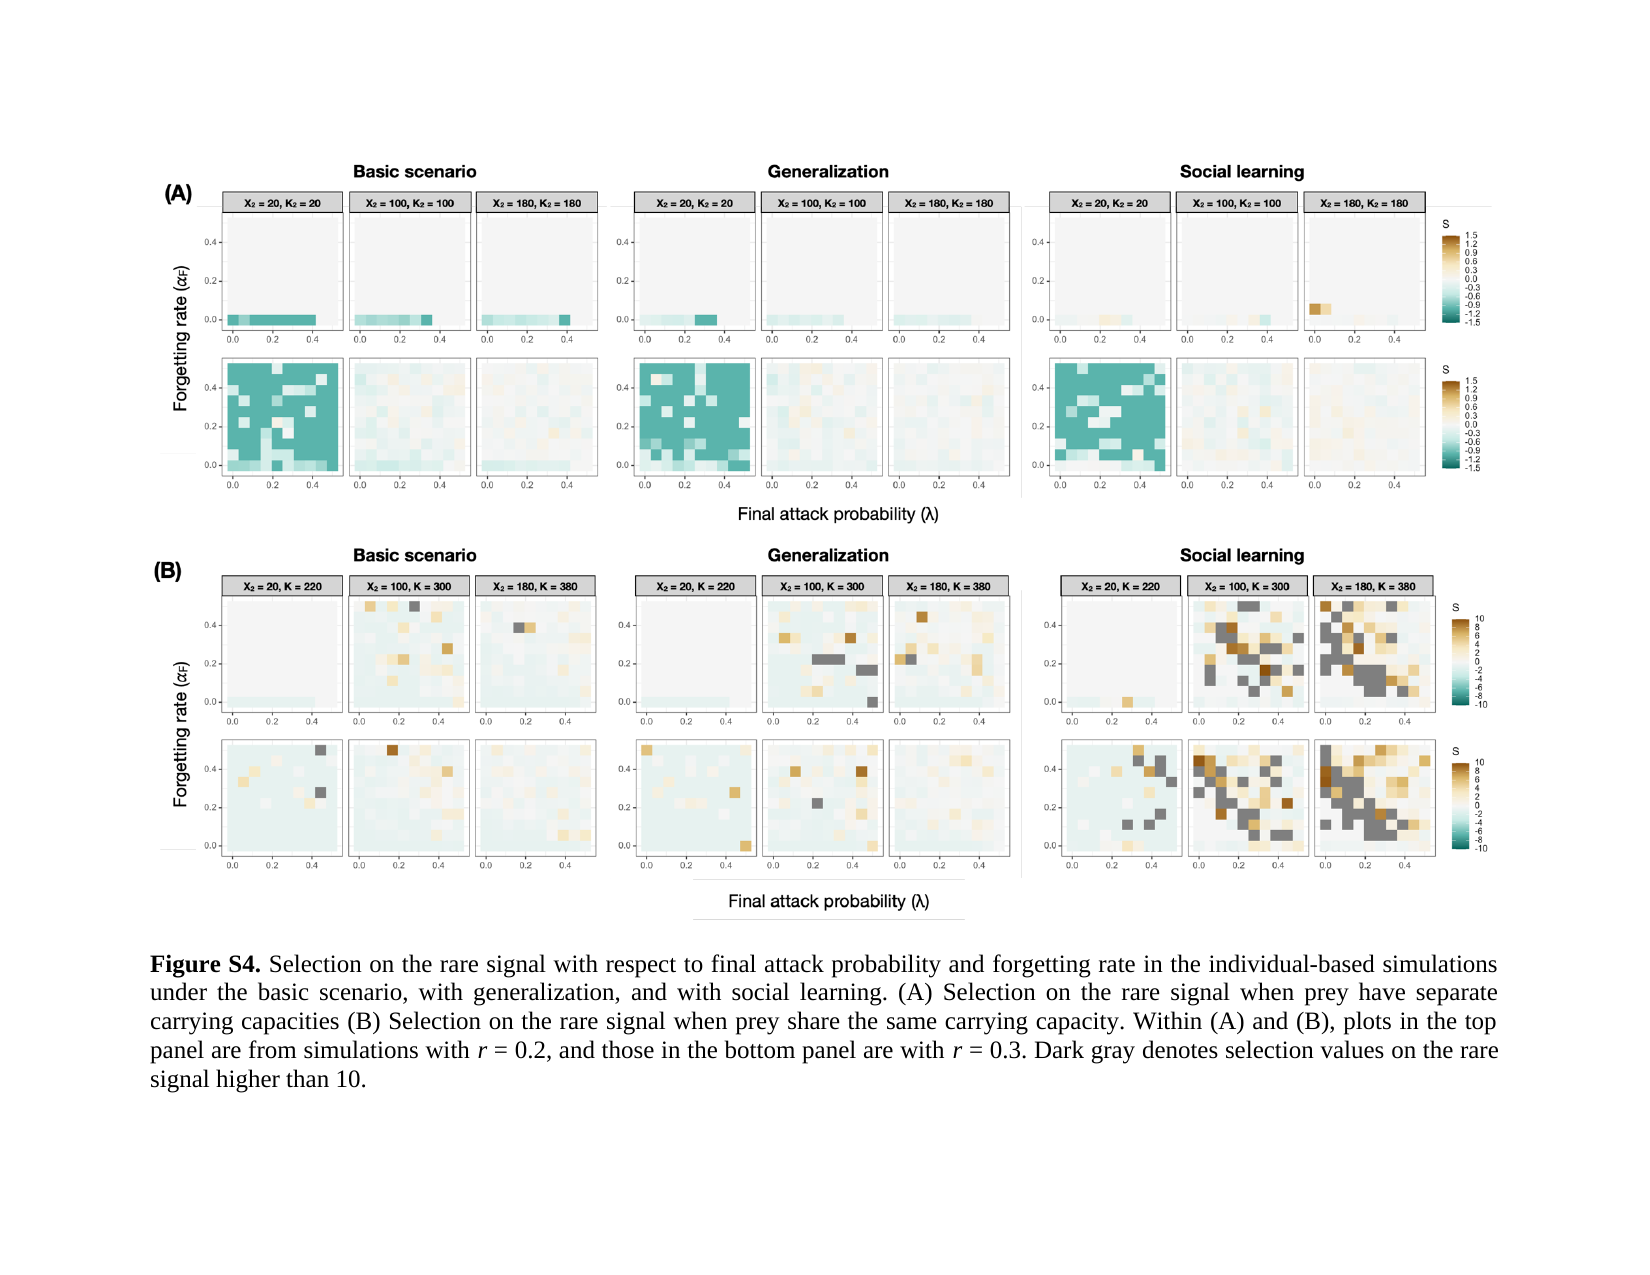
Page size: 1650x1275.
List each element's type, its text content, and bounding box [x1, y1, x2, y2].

text Figure S4. Selection on the rare signal with respect to final attack probability and forgetting rate in the individual-based simulations under the basic scenario, with generalization, and with social learning. (A) Selection on the rare signal when prey have separate carrying capacities (B) Selection on the rare signal when prey share the same carrying capacity. Within (A) and (B), plots in the top panel are from simulations with r = 0.2, and those in the bottom panel are with r = 0.3. Dark gray denotes selection values on the rare signal higher than 10. [150, 949, 1500, 1092]
picture [150, 150, 1500, 920]
